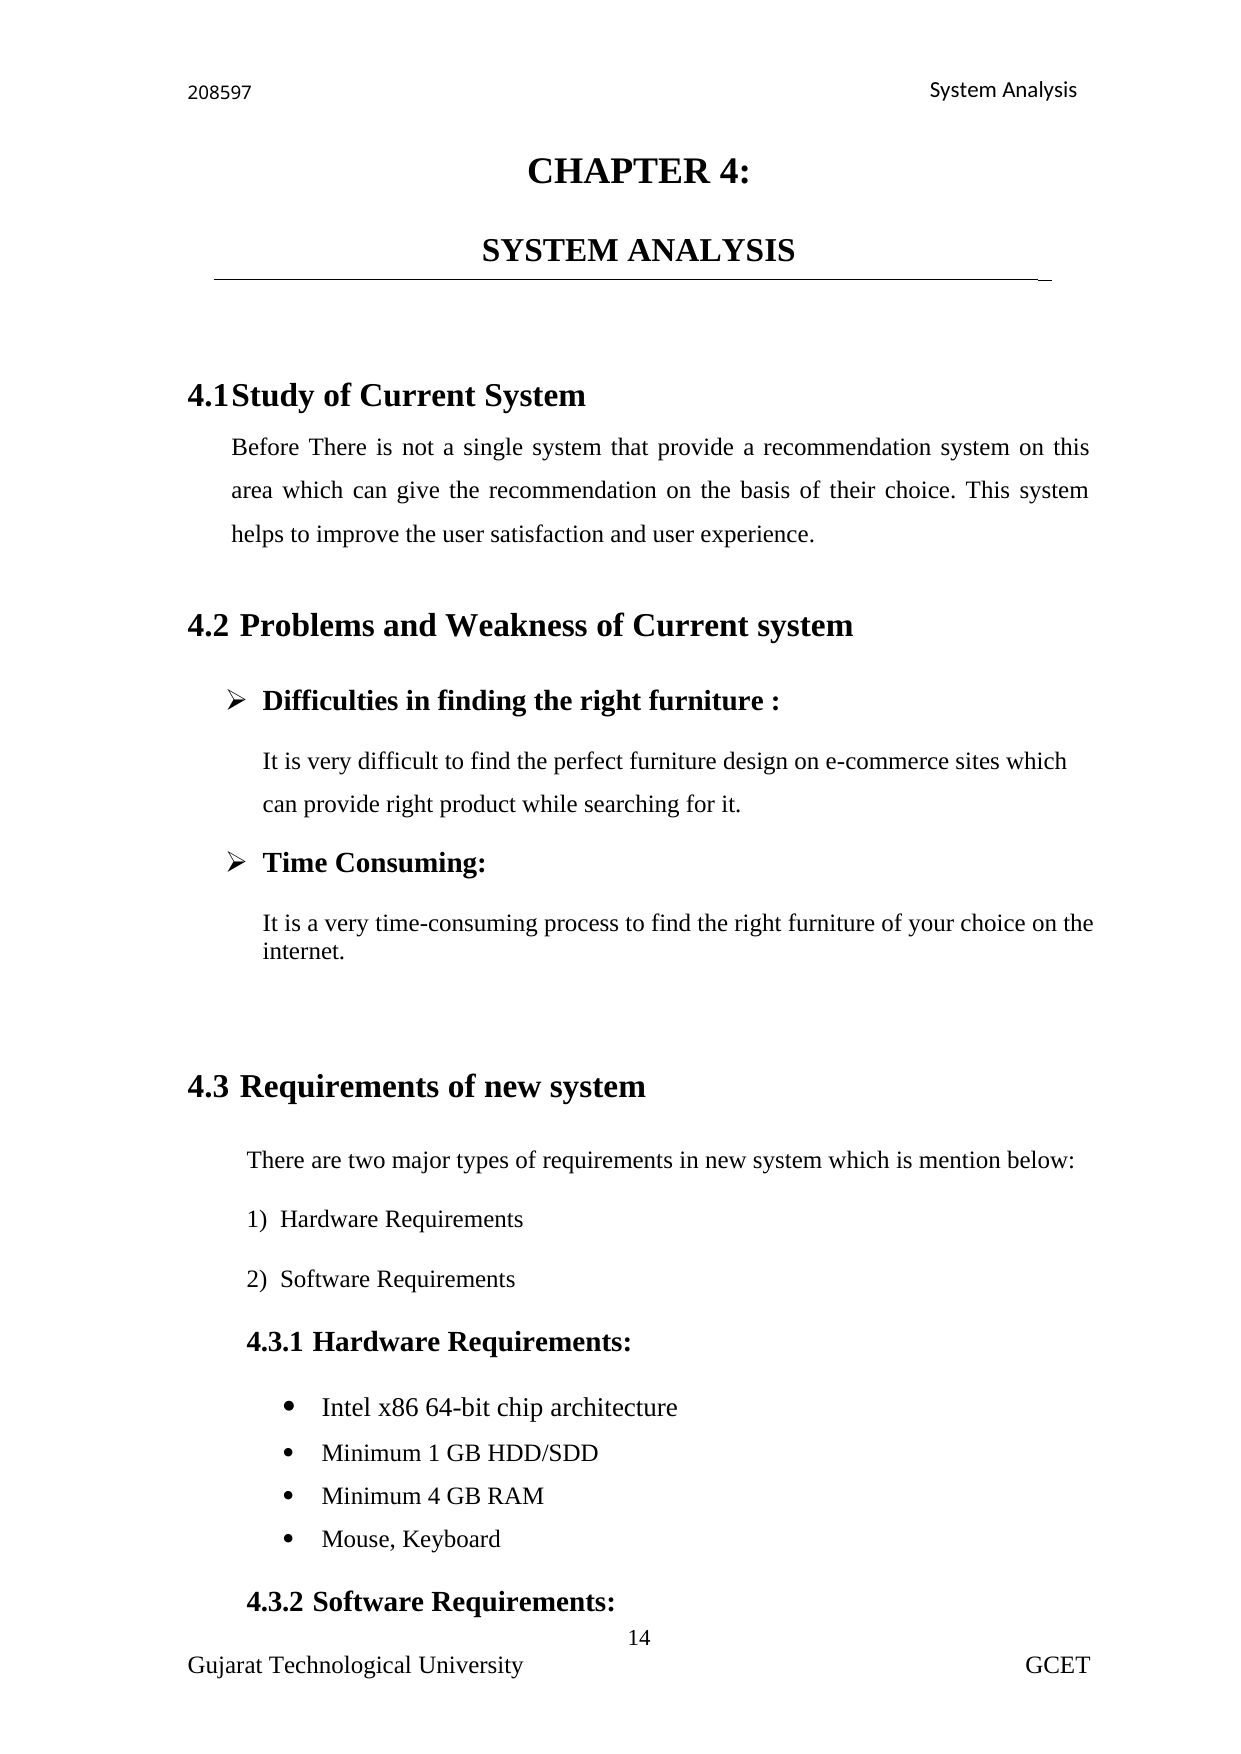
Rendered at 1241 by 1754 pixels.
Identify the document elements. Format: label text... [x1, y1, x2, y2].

list Minimum 4 GB RAM [284, 1481, 1128, 1510]
subtitle Difficulties in finding the right furniture : [225, 683, 1128, 717]
list Mouse, Keyboard [284, 1524, 1128, 1553]
list Hardware Requirements [246, 1204, 1128, 1233]
subtitle SYSTEM ANALYSIS [221, 230, 1057, 268]
subtitle Problems and Weakness of Current system [187, 605, 1128, 643]
subtitle Requirements of new system [187, 1066, 1128, 1104]
list Study of Current System [187, 375, 1128, 413]
text It is very difficult to find the perfect furniture design on e-commerce sites which can provide right product while searching for it. [262, 746, 1091, 818]
text It is a very time-consuming process to find the right furniture of your choice on the internet. [262, 908, 1128, 965]
subtitle Time Consuming: [225, 845, 1128, 878]
subtitle Hardware Requirements: [246, 1324, 1128, 1358]
list Software Requirements [246, 1264, 1128, 1293]
subtitle Software Requirements: [246, 1584, 1128, 1617]
list Intel x86 64-bit chip architecture [284, 1391, 1128, 1423]
text There are two major types of requirements in new system which is mention below: [246, 1145, 1128, 1173]
list Minimum 1 GB HDD/SDD [284, 1438, 1128, 1467]
text Before There is not a single system that provide a recommendation system on this area which can give the recommendation on the basis of their choice. This system helps to improve the user satisfaction and user experience. [231, 432, 1091, 547]
subtitle CHAPTER 4: [221, 149, 1057, 192]
